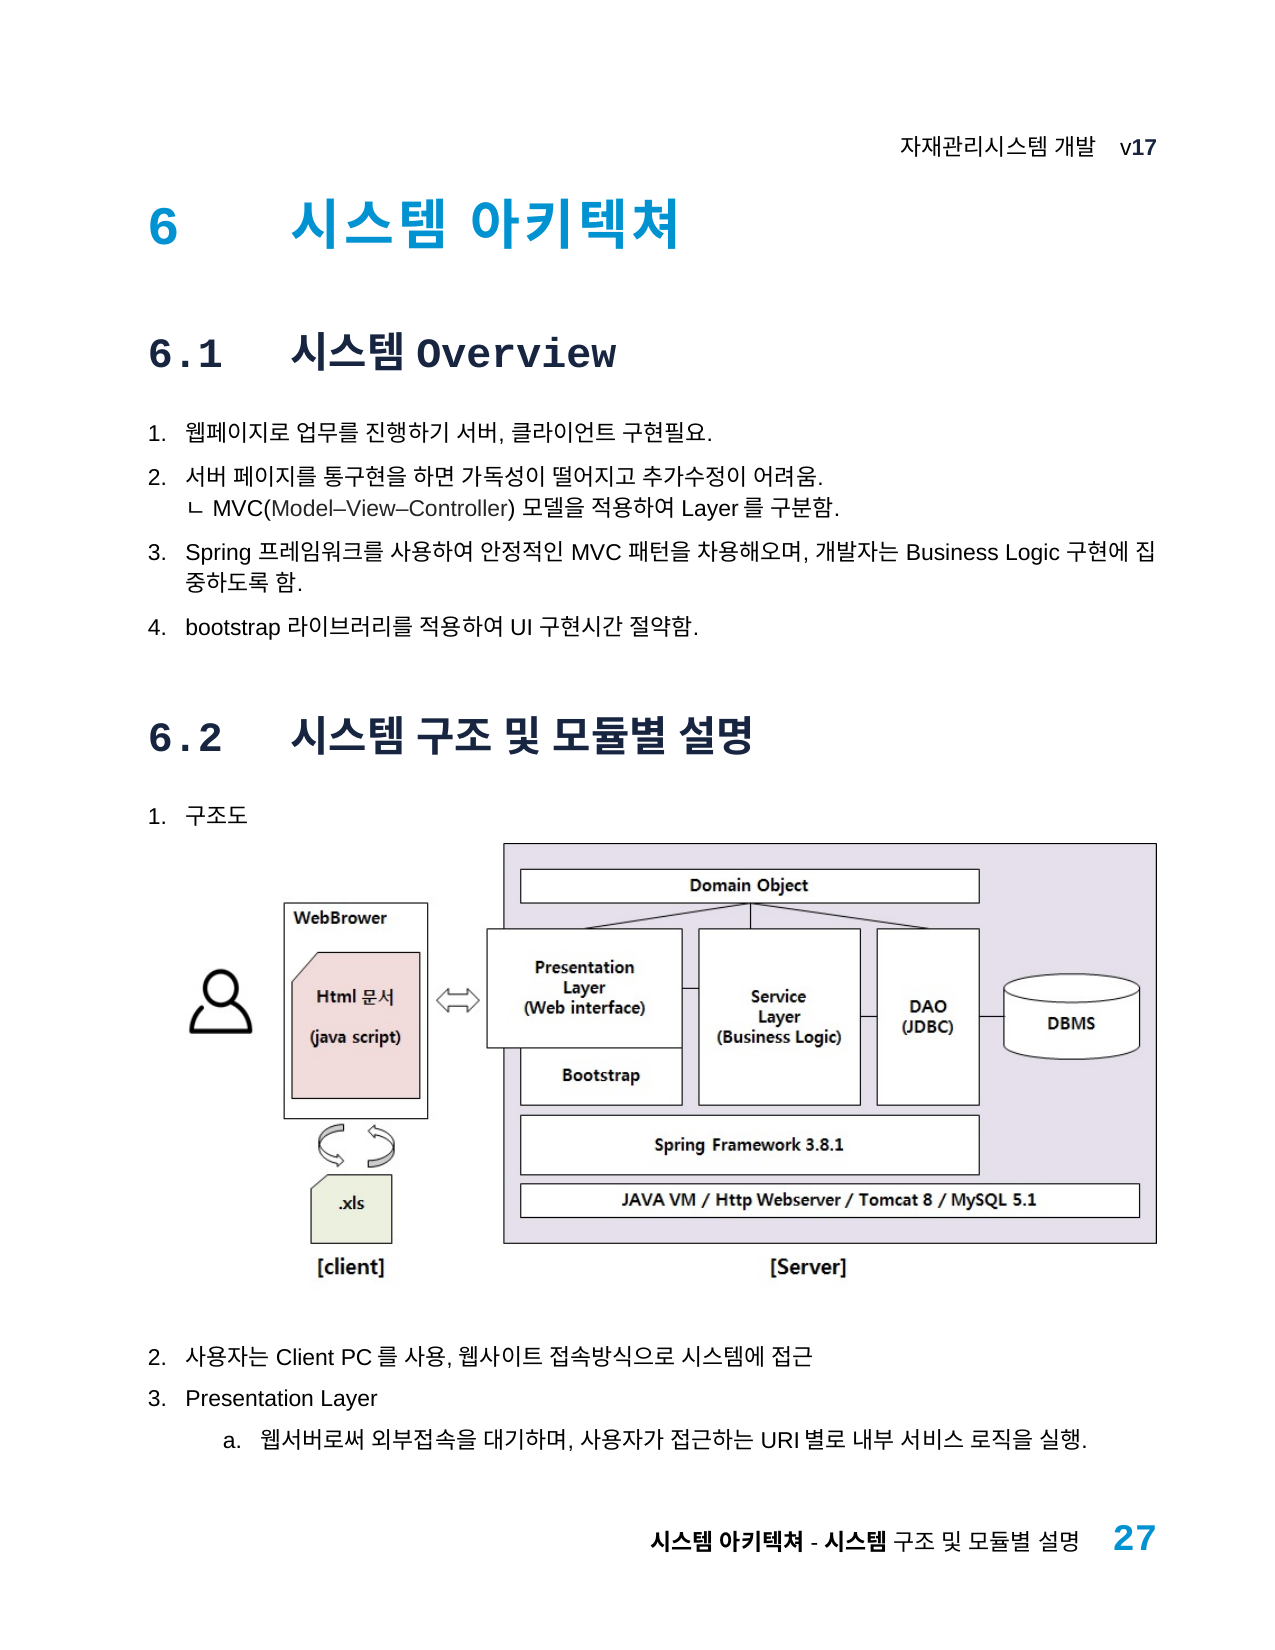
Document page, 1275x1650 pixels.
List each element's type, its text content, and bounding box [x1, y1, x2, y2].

picture [185, 843, 1157, 1290]
subtitle 시스템 아키텍쳐 [148, 190, 1157, 258]
list bootstrap 라이브러리를 적용하여 UI 구현시간 절약함. [148, 611, 1157, 642]
subtitle 시스템 Overview [148, 321, 1157, 379]
list 웹서버로써 외부접속을 대기하며, 사용자가 접근하는 URI별로 내부 서비스 로직을 실행. [223, 1424, 1157, 1455]
list Presentation Layer [148, 1385, 1157, 1411]
list 웹페이지로 업무를 진행하기 서버, 클라이언트 구현필요. [148, 417, 1157, 448]
list 사용자는 Client PC를 사용, 웹사이트 접속방식으로 시스템에 접근 [148, 1341, 1157, 1372]
list 서버 페이지를 통구현을 하면 가독성이 떨어지고 추가수정이 어려움. ㄴ MVC(Model–View–Controller) 모델을 적용하여 Layer를 구분함. [148, 461, 1157, 523]
list Spring 프레임워크를 사용하여 안정적인 MVC 패턴을 차용해오며, 개발자는 Business Logic 구현에 집중하도록 함. [148, 536, 1157, 598]
list 구조도 [148, 800, 1157, 831]
subtitle 시스템 구조 및 모듈별 설명 [148, 704, 1157, 763]
